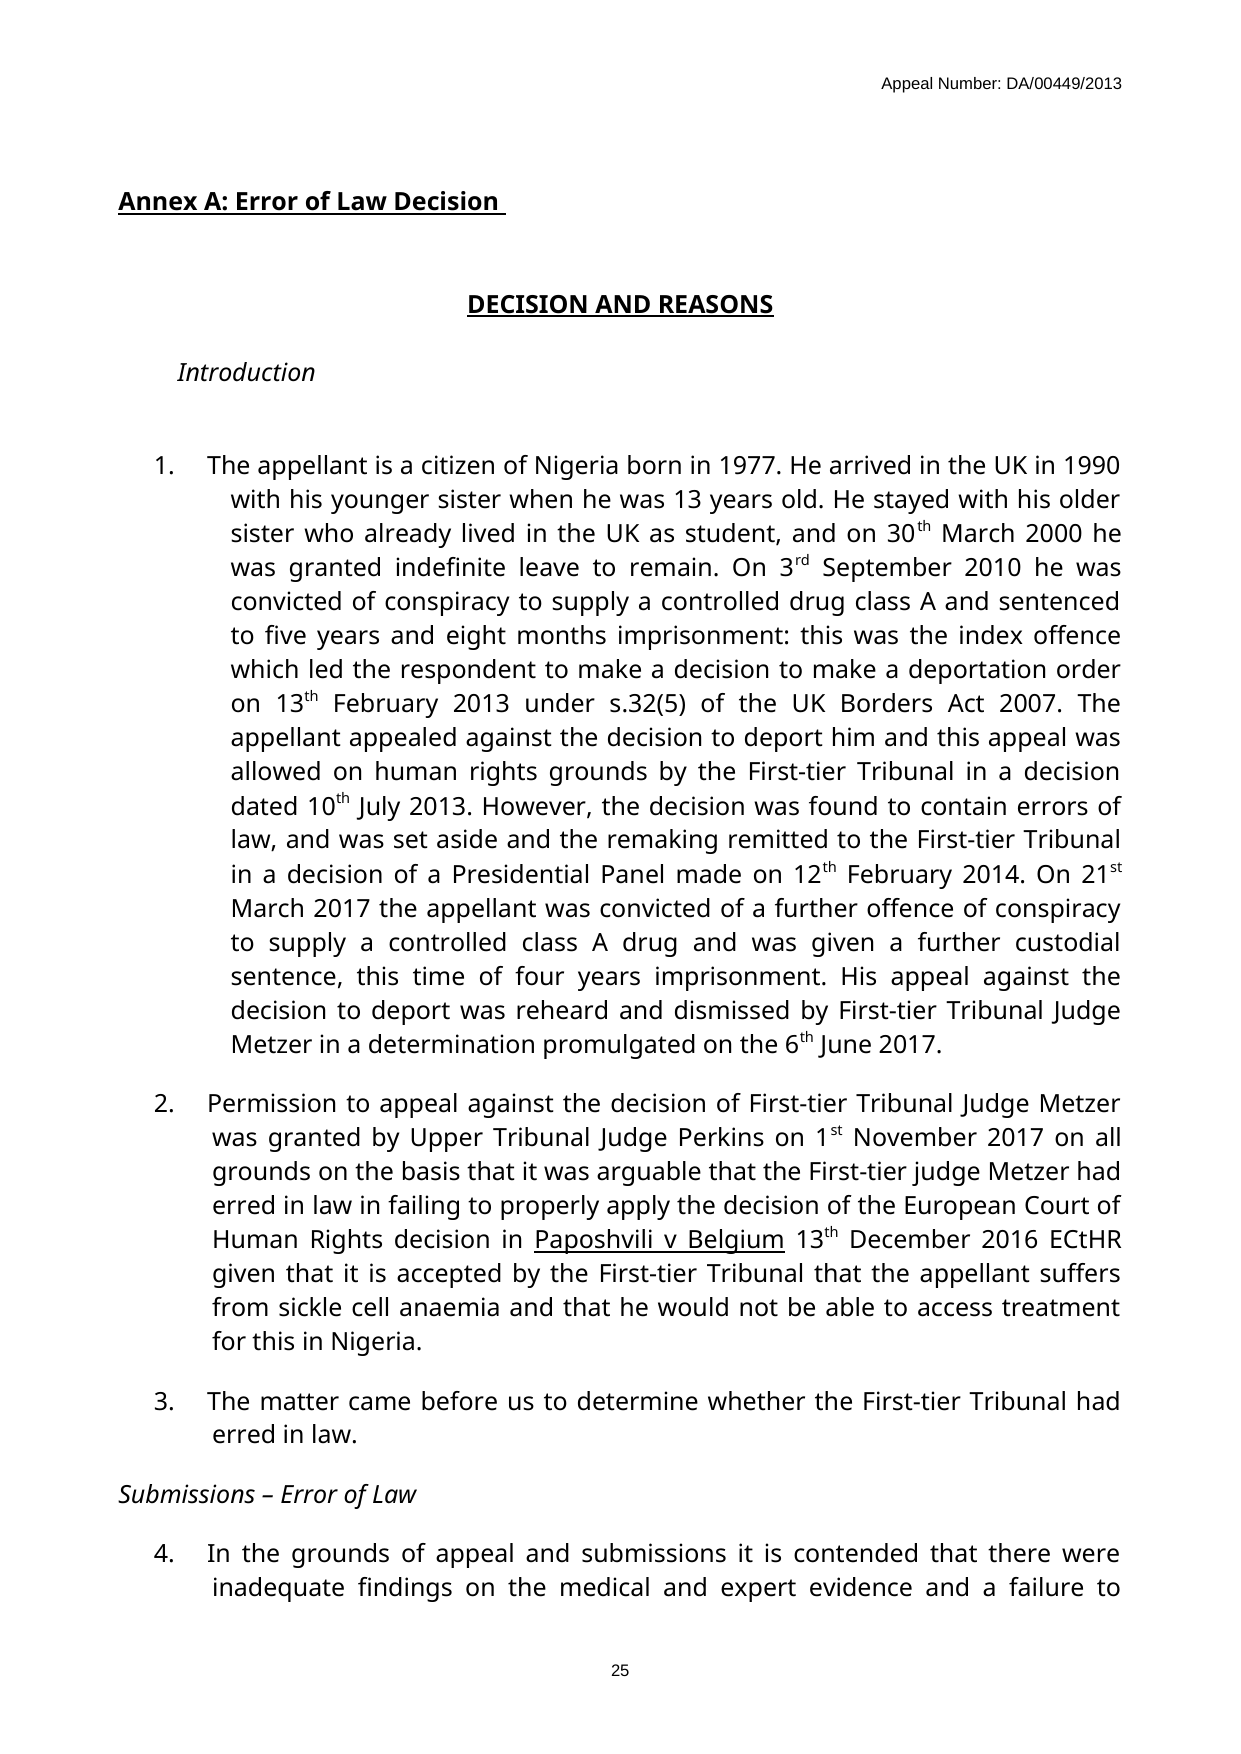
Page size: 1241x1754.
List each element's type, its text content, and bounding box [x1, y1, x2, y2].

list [154, 1535, 1122, 1603]
text Introduction [177, 354, 1122, 388]
list The appellant is a citizen of Nigeria born in 1977. He arrived in the UK in 1990 with his younger sister when he was 13 years old. He stayed with his older sister who already lived in the UK as student, and on 30th March 2000 he was granted indefinite leave to remain. On 3rd September 2010 he was convicted of conspiracy to supply a controlled drug class A and sentenced to five years and eight months imprisonment: this was the index offence which led the respondent to make a decision to make a deportation order on 13th February 2013 under s.32(5) of the UK Borders Act 2007. The appellant appealed against the decision to deport him and this appeal was allowed on human rights grounds by the First-tier Tribunal in a decision dated 10th July 2013. However, the decision was found to contain errors of law, and was set aside and the remaking remitted to the First-tier Tribunal in a decision of a Presidential Panel made on 12th February 2014. On 21st March 2017 the appellant was convicted of a further offence of conspiracy to supply a controlled class A drug and was given a further custodial sentence, this time of four years imprisonment. His appeal against the decision to deport was reheard and dismissed by First-tier Tribunal Judge Metzer in a determination promulgated on the 6th June 2017. [154, 447, 1122, 1061]
text Submissions – Error of Law [118, 1476, 1122, 1510]
text Annex A: Error of Law Decision [118, 184, 1122, 218]
text DECISION AND REASONS [118, 286, 1122, 320]
list Permission to appeal against the decision of First-tier Tribunal Judge Metzer was granted by Upper Tribunal Judge Perkins on 1st November 2017 on all grounds on the basis that it was arguable that the First-tier judge Metzer had erred in law in failing to properly apply the decision of the European Court of Human Rights decision in Paposhvili v Belgium 13th December 2016 ECtHR given that it is accepted by the First-tier Tribunal that the appellant suffers from sickle cell anaemia and that he would not be able to access treatment for this in Nigeria. [154, 1086, 1122, 1358]
list The matter came before us to determine whether the First-tier Tribunal had erred in law. [154, 1383, 1122, 1451]
